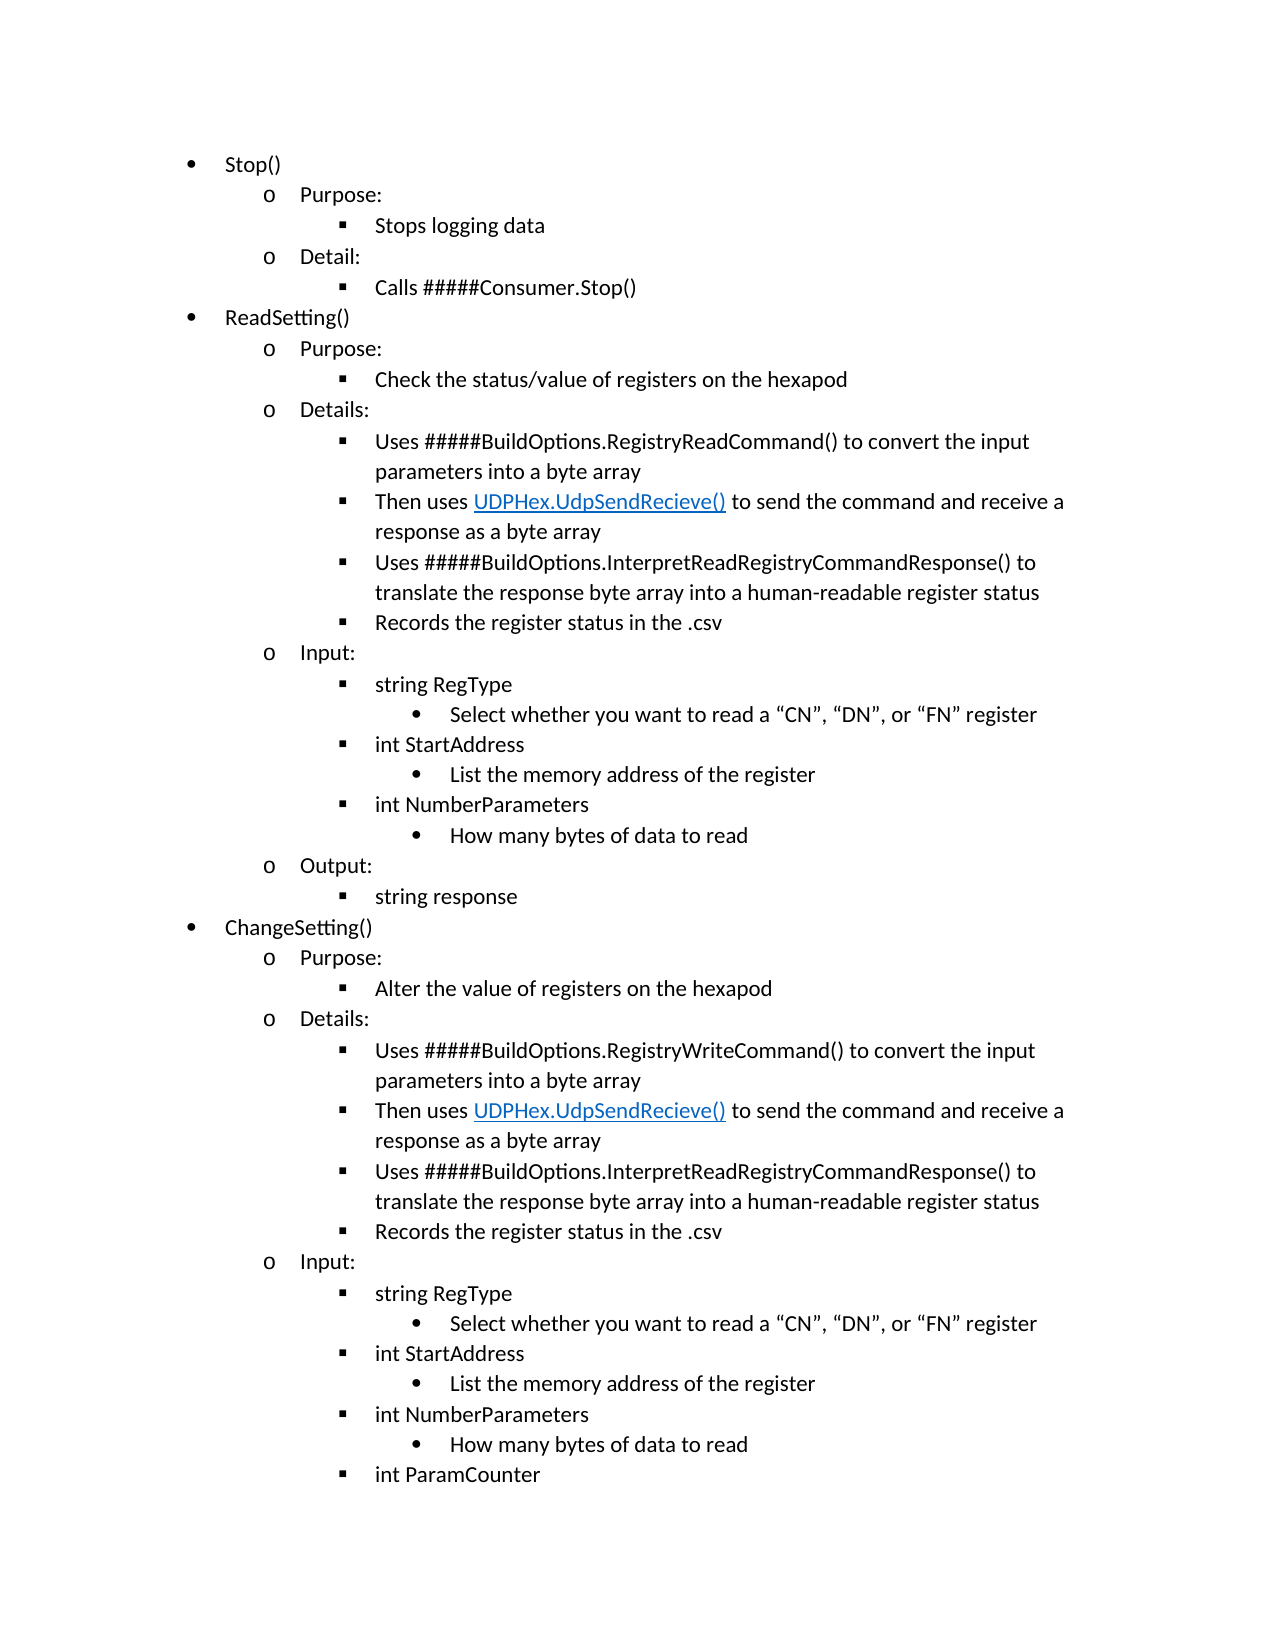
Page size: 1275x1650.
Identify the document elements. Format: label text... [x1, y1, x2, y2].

list Check the status/value of registers on the hexapod [337, 365, 1125, 393]
list Purpose: [262, 180, 1125, 209]
list Output: [262, 851, 1125, 880]
list Select whether you want to read a “CN”, “DN”, or “FN” register [412, 700, 1125, 728]
list Purpose: [262, 943, 1125, 972]
list Purpose: [262, 334, 1125, 363]
list Calls #####Consumer.Stop() [337, 273, 1125, 301]
list int ParamCounter [337, 1460, 1125, 1488]
list Stop() [187, 150, 1125, 178]
list Stops logging data [337, 212, 1125, 240]
list Alter the value of registers on the hexapod [337, 974, 1125, 1002]
list Input: [262, 638, 1125, 667]
list Uses #####BuildOptions.InterpretReadRegistryCommandResponse() to translate the response byte array into a human-readable register status [337, 1157, 1125, 1215]
list Uses #####BuildOptions.InterpretReadRegistryCommandResponse() to translate the response byte array into a human-readable register status [337, 548, 1125, 606]
list List the memory address of the register [412, 1369, 1125, 1398]
list Details: [262, 1004, 1125, 1034]
list Uses #####BuildOptions.RegistryReadCommand() to convert the input parameters into a byte array [337, 427, 1125, 485]
list Input: [262, 1247, 1125, 1277]
list List the memory address of the register [412, 760, 1125, 788]
list Detail: [262, 242, 1125, 271]
list ChangeSetting() [187, 913, 1125, 941]
list int NumberParameters [337, 1400, 1125, 1428]
list How many bytes of data to read [412, 1430, 1125, 1458]
list int StartAddress [337, 730, 1125, 758]
list int NumberParameters [337, 791, 1125, 819]
list Uses #####BuildOptions.RegistryWriteCommand() to convert the input parameters into a byte array [337, 1036, 1125, 1094]
list Details: [262, 395, 1125, 424]
list Then uses UDPHex.UdpSendRecieve() to send the command and receive a response as a byte array [337, 1096, 1125, 1155]
list Select whether you want to read a “CN”, “DN”, or “FN” register [412, 1309, 1125, 1337]
list int StartAddress [337, 1339, 1125, 1367]
list ReadSetting() [187, 303, 1125, 332]
list string RegType [337, 1279, 1125, 1307]
list Records the register status in the .csv [337, 608, 1125, 636]
list string RegType [337, 670, 1125, 698]
list Records the register status in the .csv [337, 1217, 1125, 1245]
list Then uses UDPHex.UdpSendRecieve() to send the command and receive a response as a byte array [337, 487, 1125, 546]
list How many bytes of data to read [412, 821, 1125, 849]
list string response [337, 882, 1125, 911]
